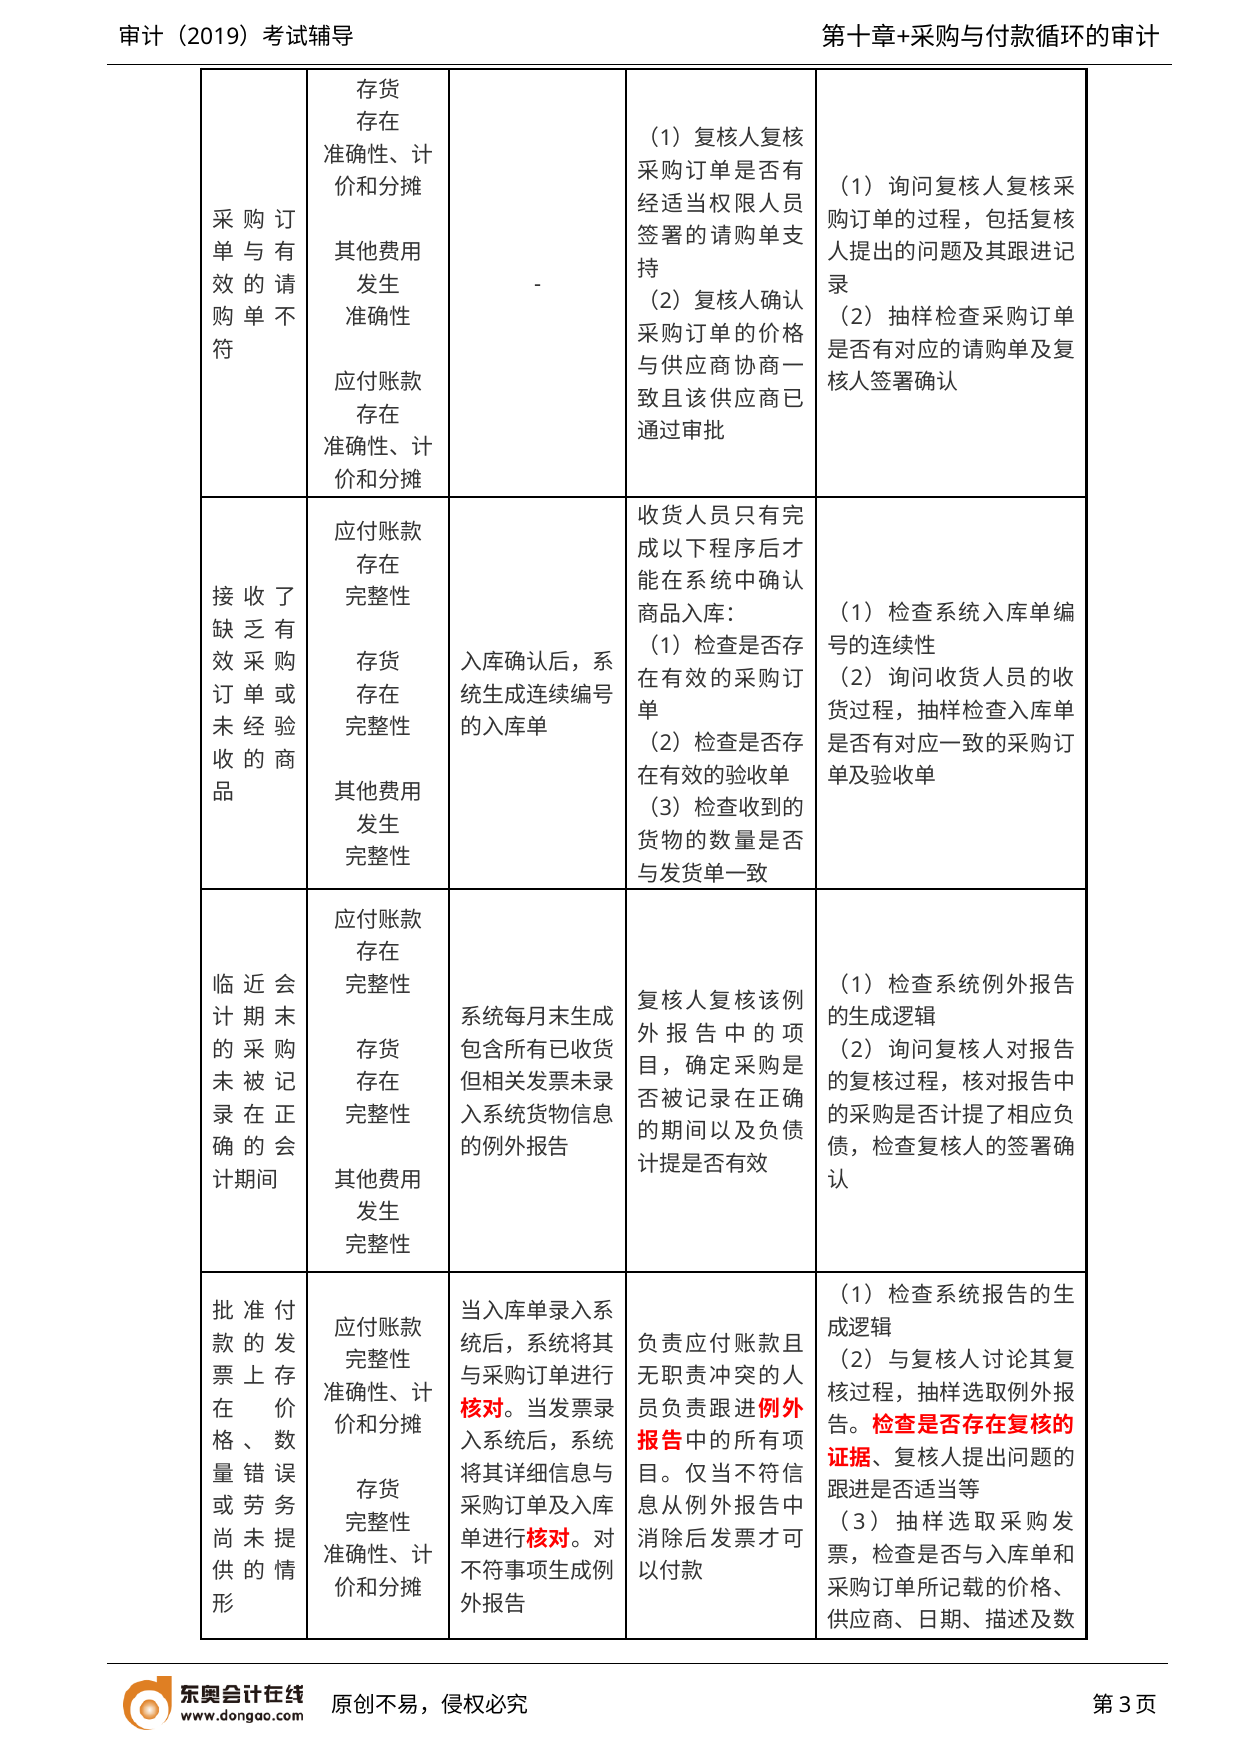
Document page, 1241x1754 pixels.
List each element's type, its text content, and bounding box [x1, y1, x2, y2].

table_cell 临近会计期末的采购未被记录在正确的会计期间 [202, 890, 306, 1271]
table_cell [817, 1273, 1085, 1638]
table_cell 应付账款 存在 完整性 存货 存在 完整性 其他费用 发生 完整性 [308, 890, 448, 1271]
table_cell 接收了缺乏有效采购订单或未经验收的商品 [202, 498, 306, 888]
table_cell （1）检查系统例外报告的生成逻辑 （2）询问复核人对报告的复核过程，核对报告中的采购是否计提了相应负债，检查复核人的签署确认 [817, 890, 1085, 1271]
table_cell 入库确认后，系统生成连续编号的入库单 [450, 498, 625, 888]
table_cell （1）检查系统入库单编号的连续性 （2）询问收货人员的收货过程，抽样检查入库单是否有对应一致的采购订单及验收单 [817, 498, 1085, 888]
table_cell 系统每月末生成包含所有已收货但相关发票未录入系统货物信息的例外报告 [450, 890, 625, 1271]
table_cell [627, 1273, 815, 1638]
table_cell （1）询问复核人复核采购订单的过程，包括复核人提出的问题及其跟进记录 （2）抽样检查采购订单是否有对应的请购单及复核人签署确认 [817, 70, 1085, 496]
table_cell - [450, 70, 625, 496]
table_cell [308, 1273, 448, 1638]
table_cell 复核人复核该例外报告中的项目，确定采购是否被记录在正确的期间以及负债计提是否有效 [627, 890, 815, 1271]
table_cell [202, 1273, 306, 1638]
table_cell 存货 存在 准确性、计价和分摊 其他费用 发生 准确性 应付账款 存在 准确性、计价和分摊 [308, 70, 448, 496]
picture [118, 1675, 308, 1731]
table_cell 收货人员只有完成以下程序后才能在系统中确认商品入库： （1）检查是否存在有效的采购订单 （2）检查是否存在有效的验收单 （3）检查收到的货物的数量是否与发货单一致 [627, 498, 815, 888]
table_cell 应付账款 存在 完整性 存货 存在 完整性 其他费用 发生 完整性 [308, 498, 448, 888]
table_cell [450, 1273, 625, 1638]
table_cell 采购订单与有效的请购单不符 [202, 70, 306, 496]
table_cell （1）复核人复核采购订单是否有经适当权限人员签署的请购单支持 （2）复核人确认采购订单的价格与供应商协商一致且该供应商已通过审批 [627, 70, 815, 496]
